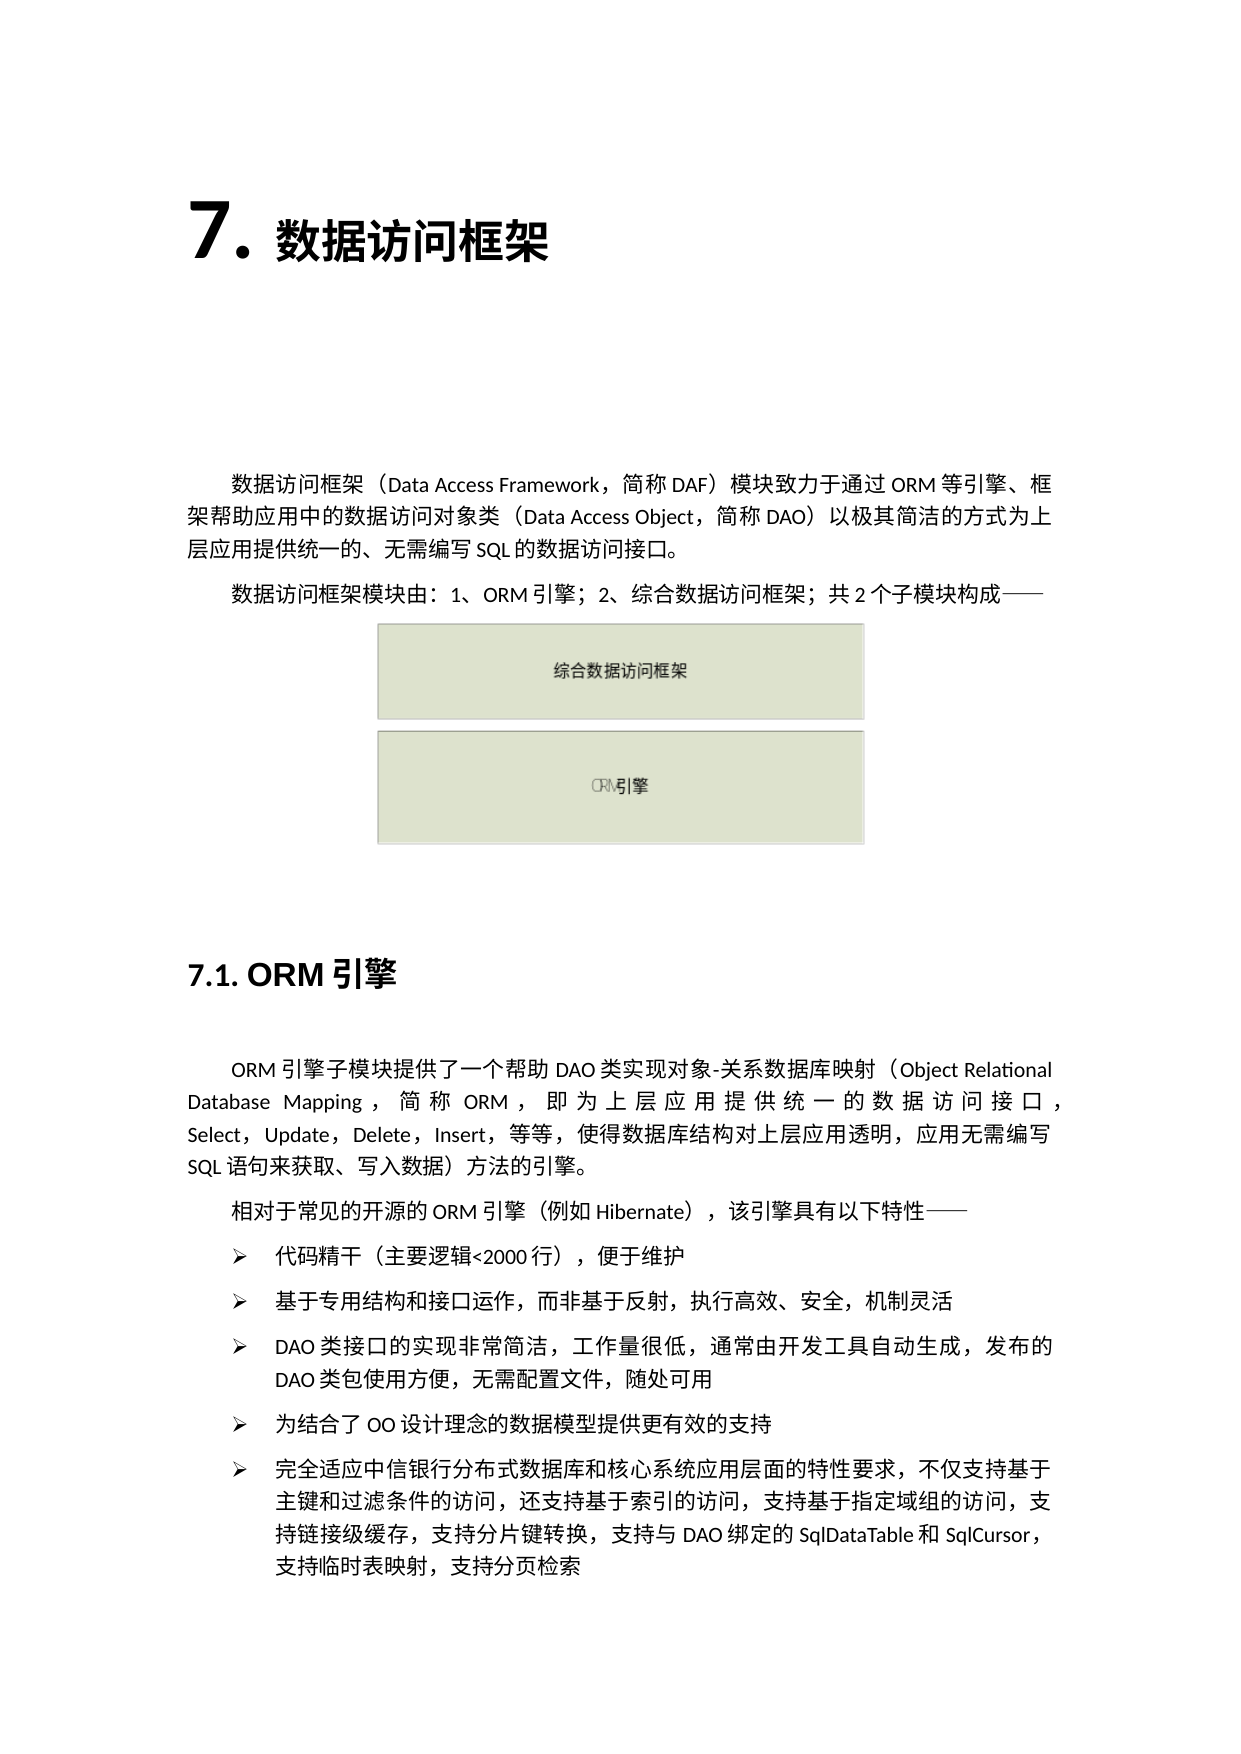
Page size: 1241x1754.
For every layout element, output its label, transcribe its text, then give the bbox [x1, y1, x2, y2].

list 代码精干（主要逻辑<2000行），便于维护 [231, 1239, 1053, 1271]
list 基于专用结构和接口运作，而非基于反射，执行高效、安全，机制灵活 [231, 1284, 1053, 1316]
list DAO类接口的实现非常简洁，工作量很低，通常由开发工具自动生成，发布的DAO类包使用方便，无需配置文件，随处可用 [231, 1329, 1053, 1394]
text ORM引擎子模块提供了一个帮助DAO类实现对象-关系数据库映射（Object Relational Database Mapping，简称ORM，即为上层应用提供统一的数据访问接口，Select，Update，Delete，Insert，等等，使得数据库结构对上层应用透明，应用无需编写SQL语句来获取、写入数据）方法的引擎。 [187, 1051, 1053, 1181]
subtitle 数据访问框架 [187, 162, 1053, 292]
list 为结合了OO设计理念的数据模型提供更有效的支持 [231, 1406, 1053, 1439]
subtitle ORM引擎 [187, 939, 1053, 1004]
text 相对于常见的开源的ORM引擎（例如Hibernate），该引擎具有以下特性—— [187, 1194, 1053, 1226]
text 数据访问框架（Data Access Framework，简称DAF）模块致力于通过ORM等引擎、框架帮助应用中的数据访问对象类（Data Access Object，简称DAO）以极其简洁的方式为上层应用提供统一的、无需编写SQL的数据访问接口。 [187, 466, 1053, 564]
text 数据访问框架模块由：1、ORM引擎；2、综合数据访问框架；共2个子模块构成—— [187, 576, 1053, 609]
list 完全适应中信银行分布式数据库和核心系统应用层面的特性要求，不仅支持基于主键和过滤条件的访问，还支持基于索引的访问，支持基于指定域组的访问，支持链接级缓存，支持分片键转换，支持与DAO绑定的SqlDataTable和SqlCursor，支持临时表映射，支持分页检索 [231, 1451, 1053, 1581]
